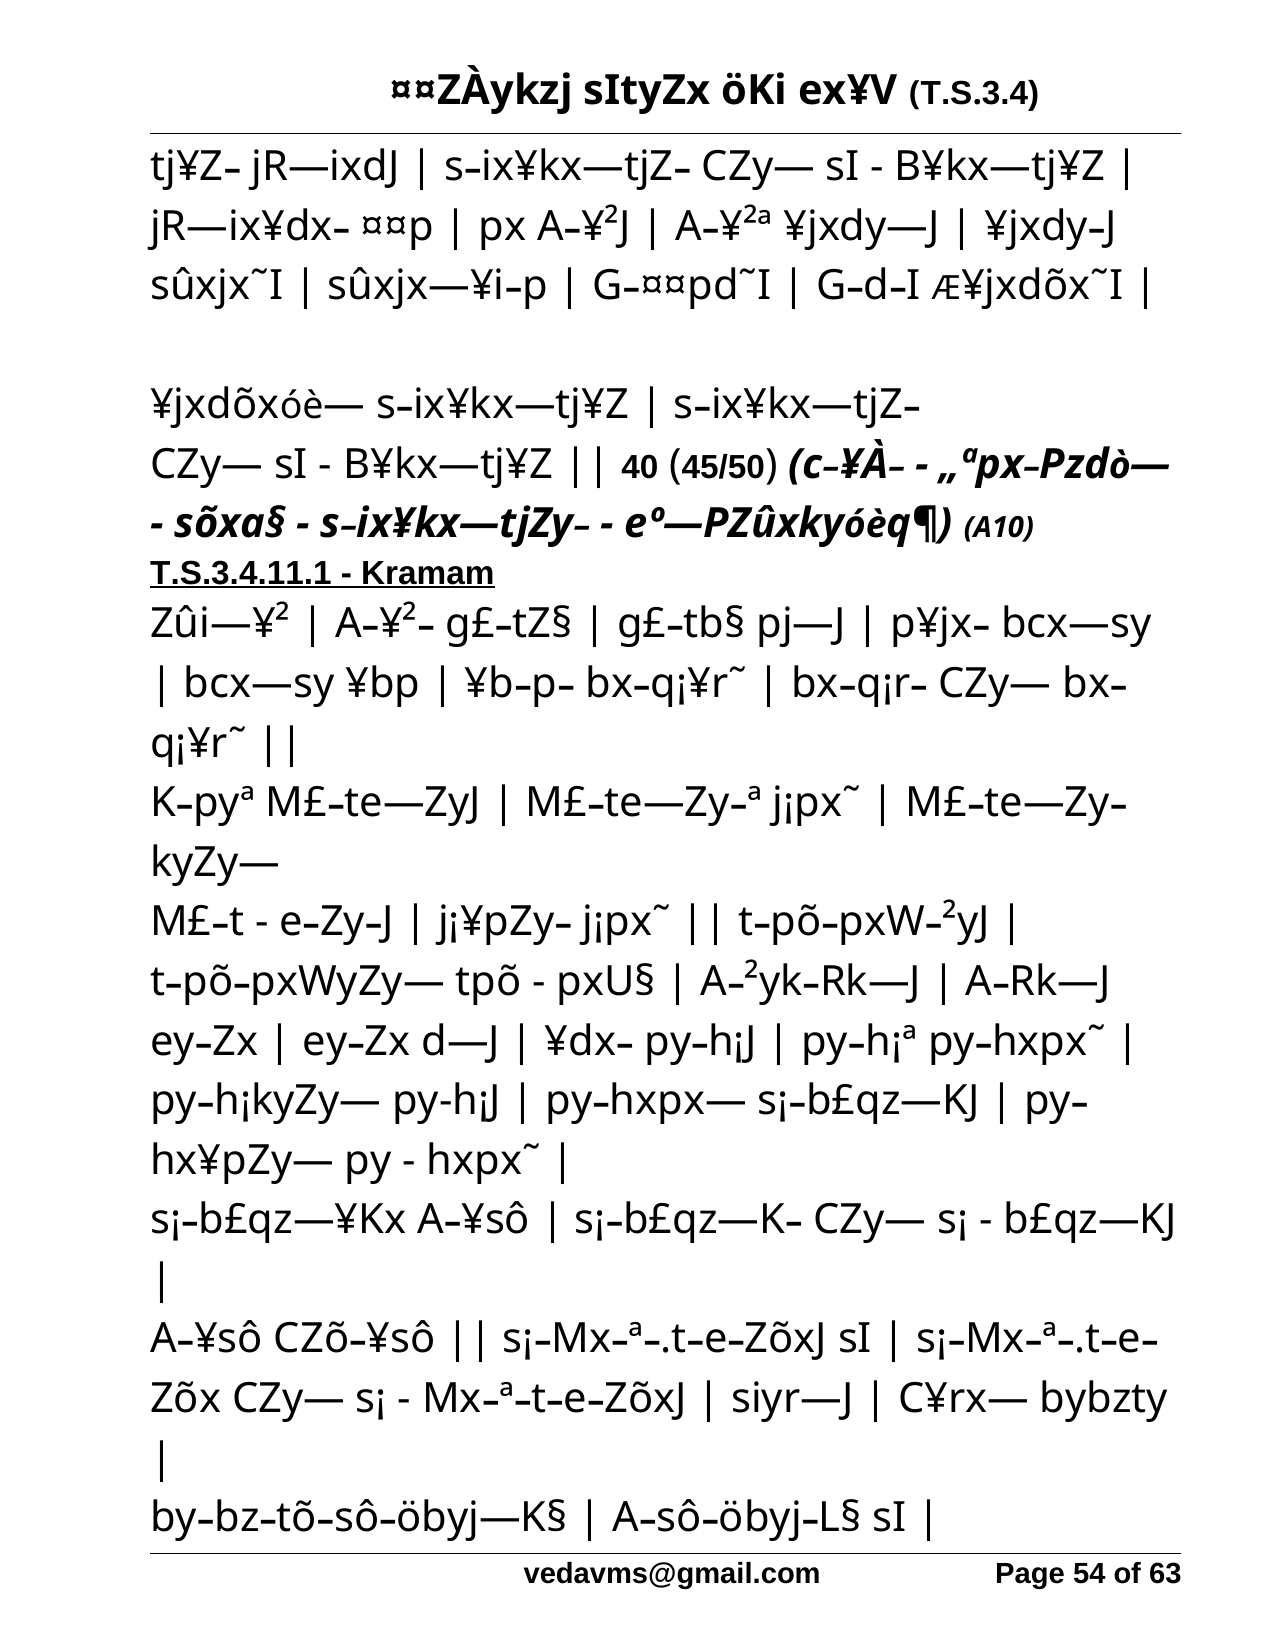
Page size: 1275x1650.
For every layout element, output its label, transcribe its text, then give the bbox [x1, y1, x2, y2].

text M£–t - e–Zy–J | j¡¥pZy– j¡px˜ || t–põ–pxW–²yJ | [150, 891, 1181, 948]
text s¡–b£qz—¥Kx A–¥sô | s¡–b£qz—K– CZy— s¡ - b£qz—KJ | [150, 1189, 1181, 1305]
text Zûi—¥² | A–¥²– g£–tZ§ | g£–tb§ pj—J | p¥jx– bcx—sy | bcx—sy ¥bp | ¥b–p– bx–q¡¥r˜ | bx–q¡r– CZy— bx–q¡¥r˜ || [150, 593, 1181, 769]
text ¥jxdõxóè— s–ix¥kx—tj¥Z | s–ix¥kx—tjZ– [150, 374, 1181, 431]
text CZy— sI - B¥kx—tj¥Z || 40 (45/50) (c–¥À– - „ªpx–Pzdò— - sõxa§ - s–ix¥kx—tjZy– - eº—PZûxkyóèq¶) (A10) [150, 434, 1181, 550]
text t–põ–pxWyZy— tpõ - pxU§ | A–²yk–Rk—J | A–Rk—J ey–Zx | ey–Zx d—J | ¥dx– py–h¡J | py–h¡ª py–hxpx˜ | py–h¡kyZy— py-h¡J | py–hxpx— s¡–b£qz—KJ | py–hx¥pZy— py - hxpx˜ | [150, 951, 1181, 1186]
text jR—ix¥dx– ¤¤p | px A–¥²J | A–¥²ª ¥jxdy—J | ¥jxdy–J sûxjx˜I | sûxjx—¥i–p | G–¤¤pd˜I | G–d–I Æ¥jxdõx˜I | [150, 195, 1181, 312]
text K–pyª M£–te—ZyJ | M£–te—Zy–ª j¡px˜ | M£–te—Zy–kyZy— [150, 772, 1181, 888]
text T.S.3.4.11.1 - Kramam [150, 553, 1150, 591]
text by–bz–tõ–sô–öbyj—K§ | A–sô–öbyj–L§ sI | [150, 1487, 1181, 1544]
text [150, 136, 1181, 193]
text A–¥sô CZõ–¥sô || s¡–Mx–ª–.t–e–ZõxJ sI | s¡–Mx–ª–.t–e–Zõx CZy— s¡ - Mx–ª–t–e–ZõxJ | siyr—J | C¥rx— bybzty | [150, 1308, 1181, 1484]
